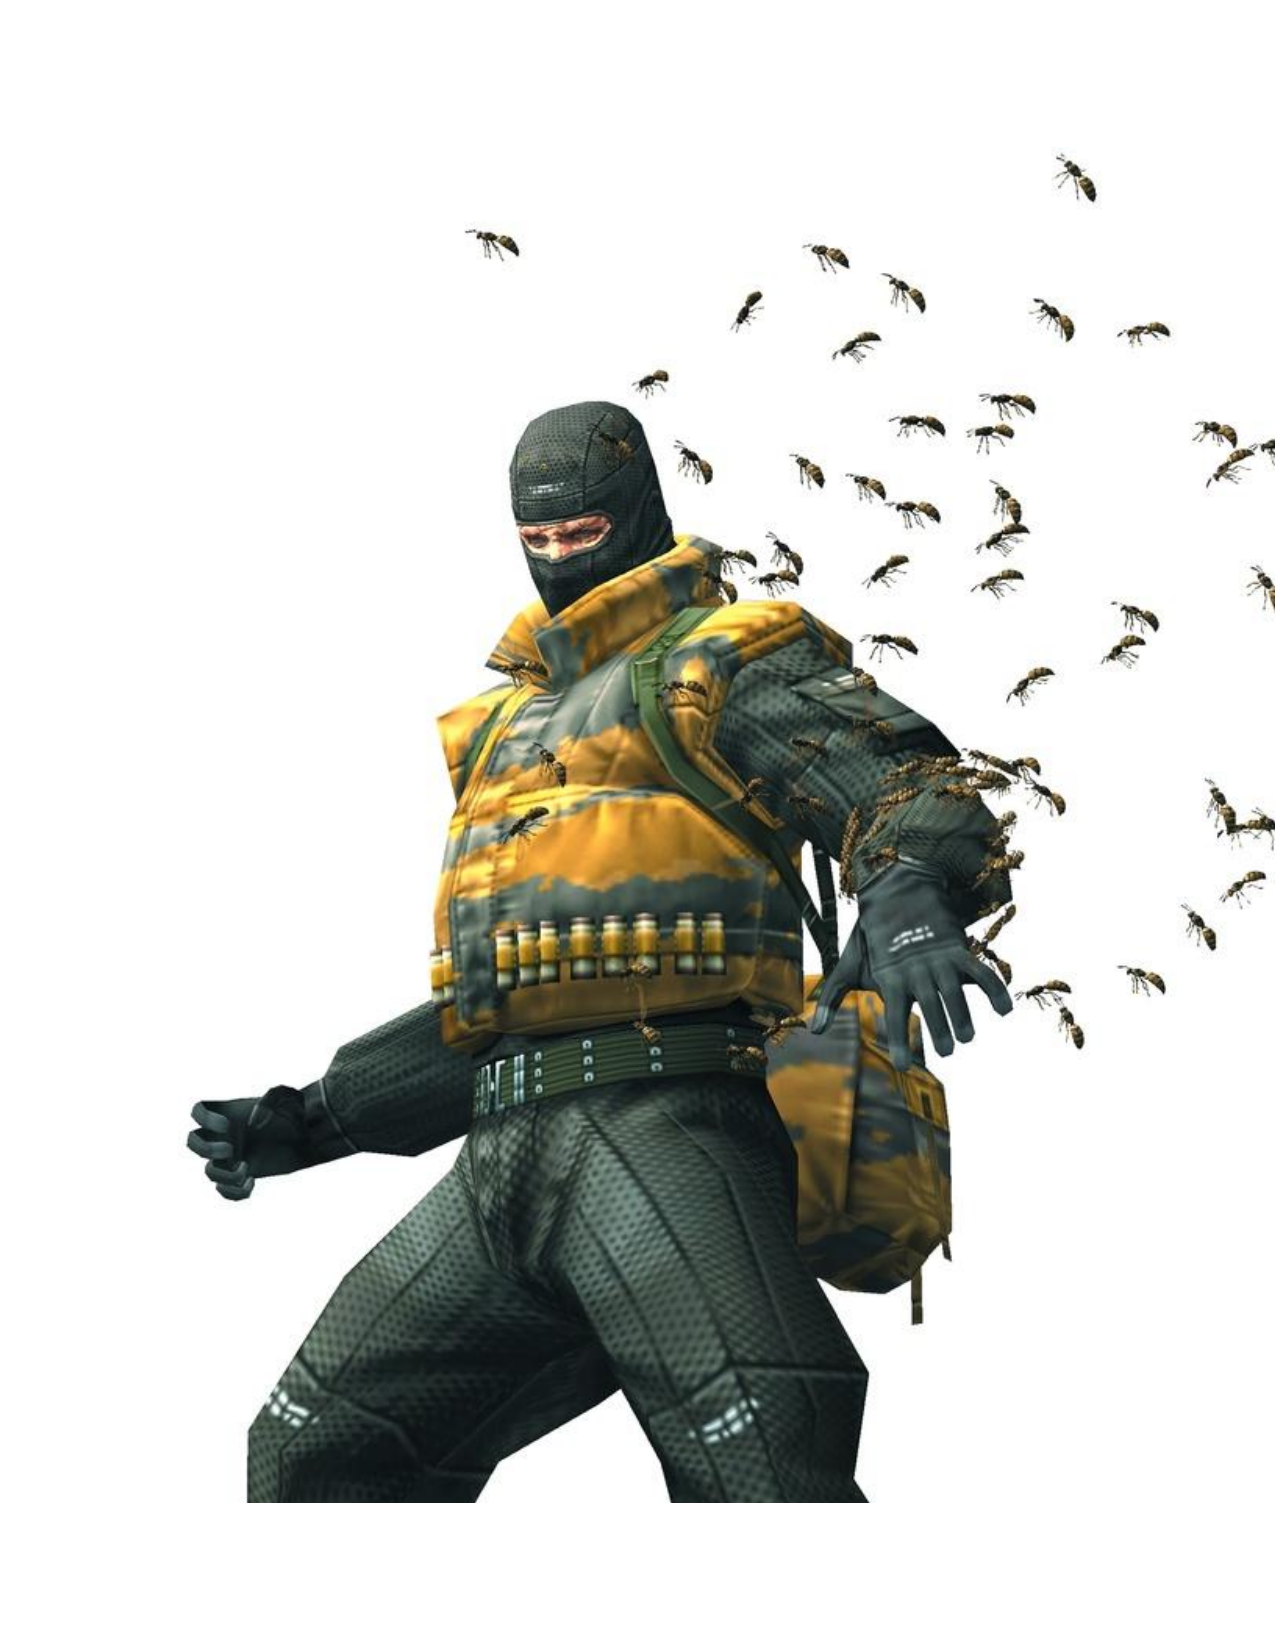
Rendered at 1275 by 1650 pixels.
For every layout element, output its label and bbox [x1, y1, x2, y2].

picture [177, 147, 1275, 1503]
